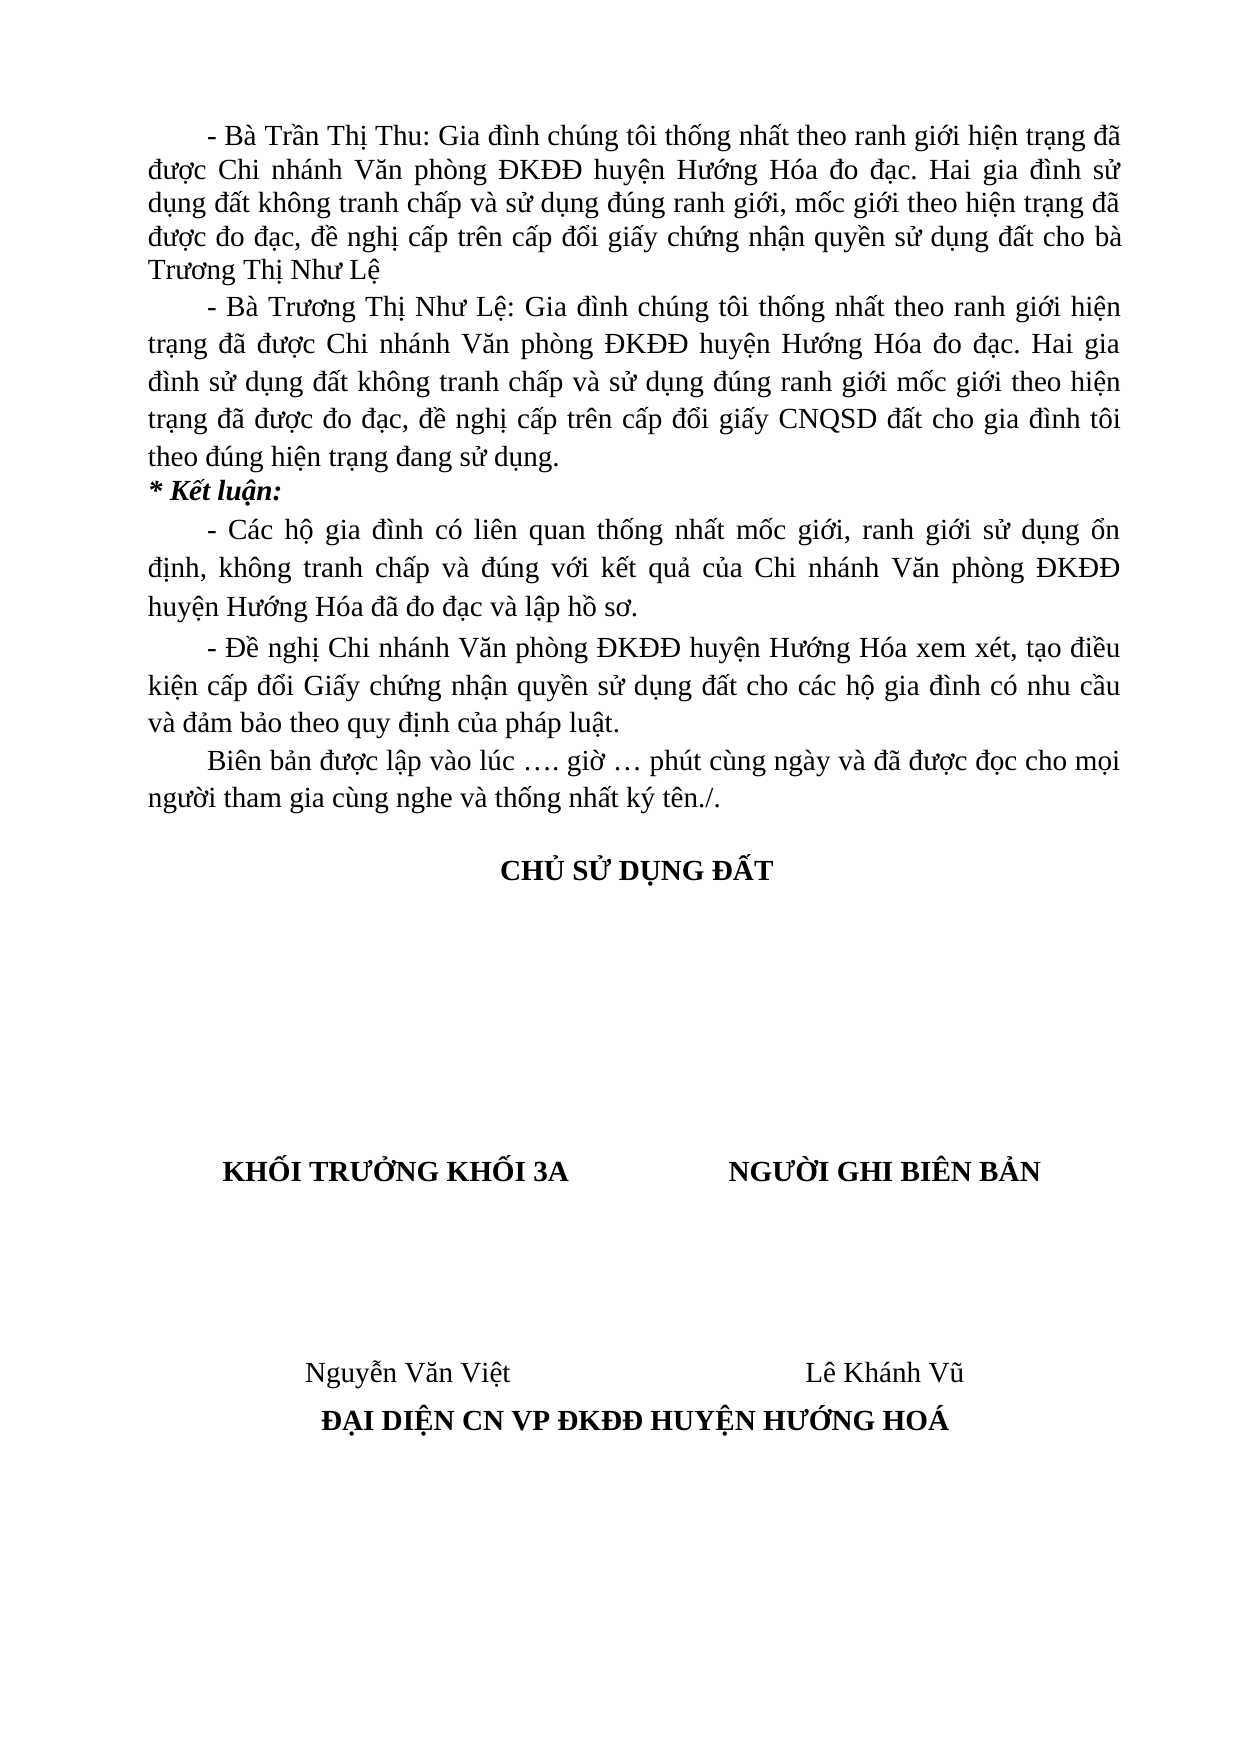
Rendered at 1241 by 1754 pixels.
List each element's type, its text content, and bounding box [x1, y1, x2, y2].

table_cell KHỐI TRƯỞNG KHỐI 3A Nguyễn Văn Việt [148, 1154, 643, 1403]
text Biên bản được lập vào lúc …. giờ … phút cùng ngày và đã được đọc cho mọi người tham gia cùng nghe và thống nhất ký tên./. [148, 740, 1122, 815]
text - Đề nghị Chi nhánh Văn phòng ĐKĐĐ huyện Hướng Hóa xem xét, tạo điều kiện cấp đổi Giấy chứng nhận quyền sử dụng đất cho các hộ gia đình có nhu cầu và đảm bảo theo quy định của pháp luật. [148, 628, 1122, 740]
table_header CHỦ SỬ DỤNG ĐẤT [148, 853, 1126, 1154]
text - Các hộ gia đình có liên quan thống nhất mốc giới, ranh giới sử dụng ổn định, không tranh chấp và đúng với kết quả của Chi nhánh Văn phòng ĐKĐĐ huyện Hướng Hóa đã đo đạc và lập hồ sơ. [148, 512, 1122, 623]
text - Bà Trương Thị Như Lệ: Gia đình chúng tôi thống nhất theo ranh giới hiện trạng đã được Chi nhánh Văn phòng ĐKĐĐ huyện Hướng Hóa đo đạc. Hai gia đình sử dụng đất không tranh chấp và sử dụng đúng ranh giới mốc giới theo hiện trạng đã được đo đạc, đề nghị cấp trên cấp đổi giấy CNQSD đất cho gia đình tôi theo đúng hiện trạng đang sử dụng. [148, 286, 1122, 473]
table_cell NGƯỜI GHI BIÊN BẢN Lê Khánh Vũ [643, 1154, 1126, 1403]
text - Bà Trần Thị Thu: Gia đình chúng tôi thống nhất theo ranh giới hiện trạng đã được Chi nhánh Văn phòng ĐKĐĐ huyện Hướng Hóa đo đạc. Hai gia đình sử dụng đất không tranh chấp và sử dụng đúng ranh giới, mốc giới theo hiện trạng đã được đo đạc, đề nghị cấp trên cấp đổi giấy chứng nhận quyền sử dụng đất cho bà Trương Thị Như Lệ [148, 118, 1122, 286]
text ĐẠI DIỆN CN VP ĐKĐĐ HUYỆN HƯỚNG HOÁ [148, 1403, 1122, 1437]
text * Kết luận: [148, 473, 1122, 507]
